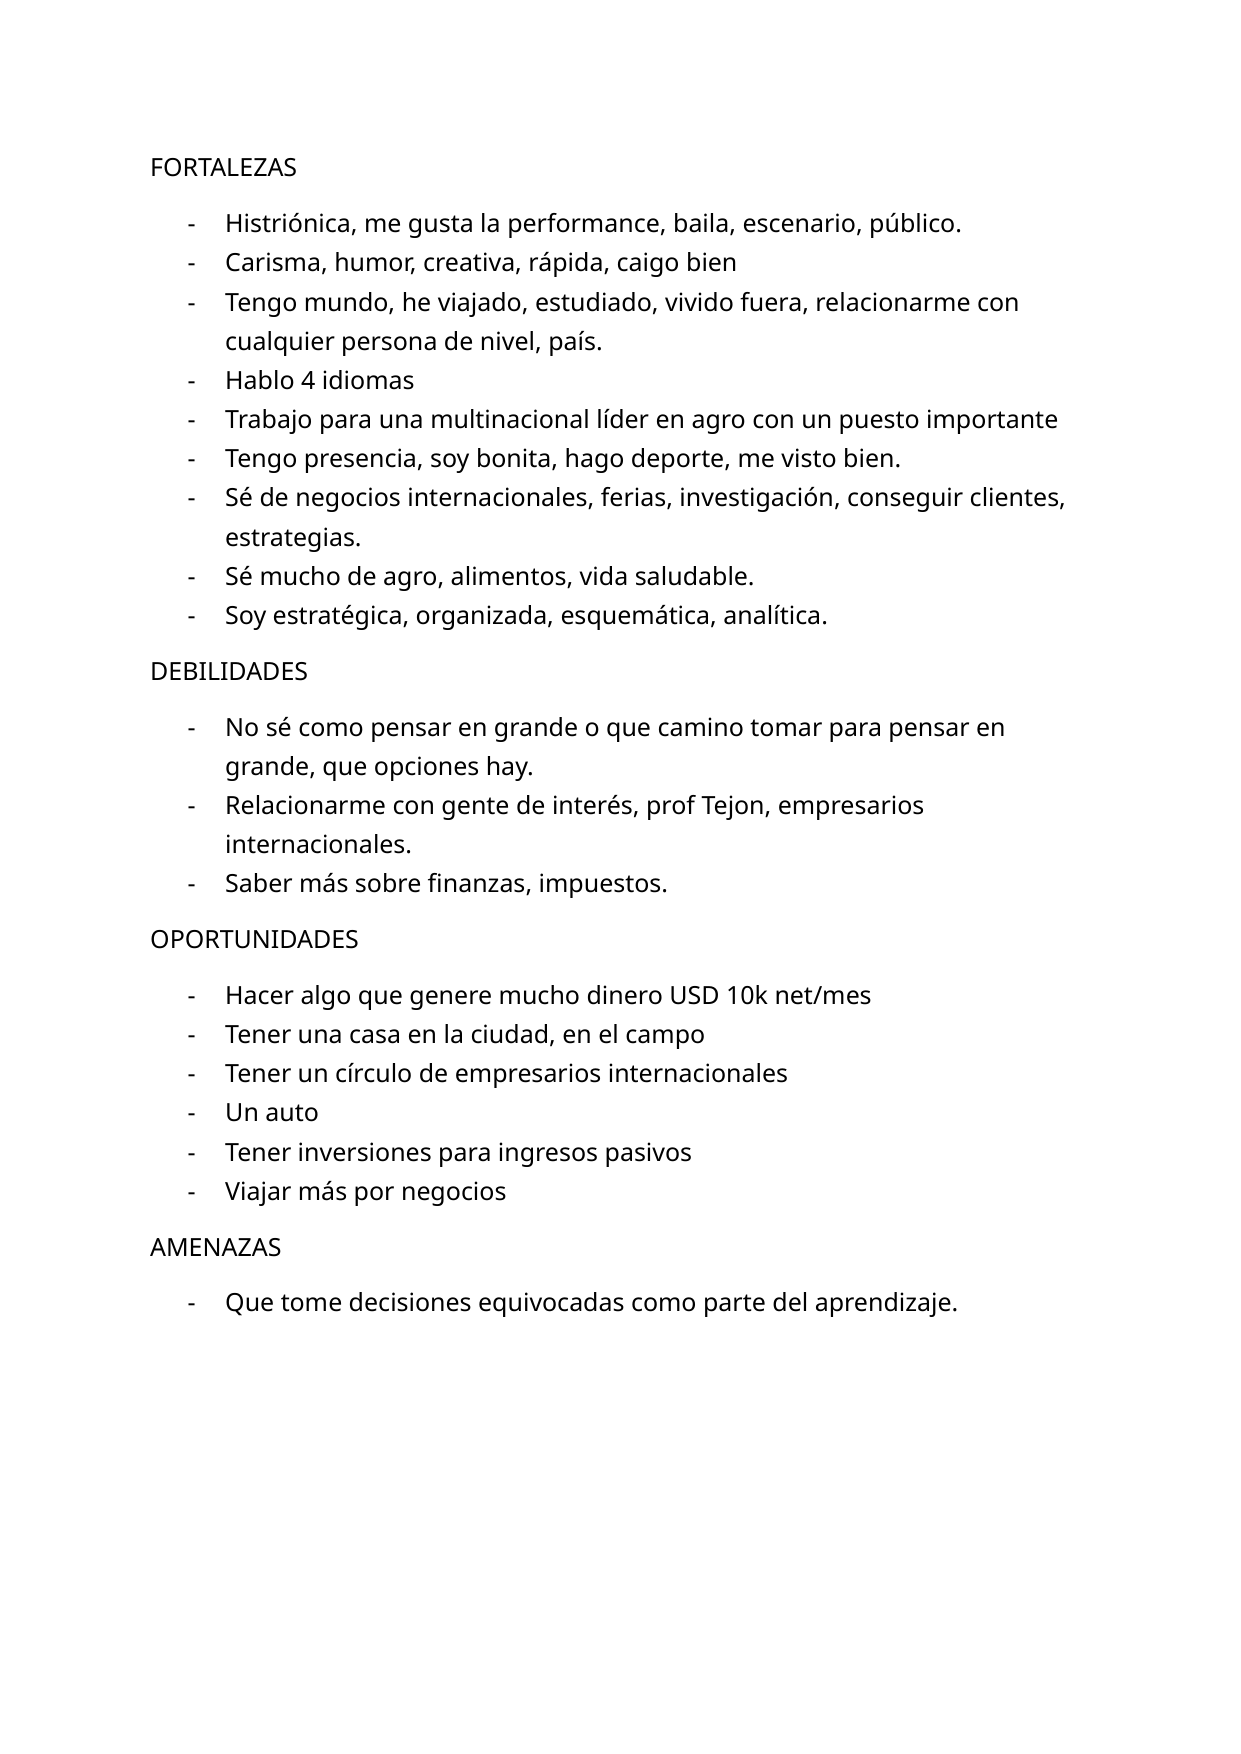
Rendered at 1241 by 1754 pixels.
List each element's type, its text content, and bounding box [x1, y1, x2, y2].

text OPORTUNIDADES [150, 922, 1090, 956]
list Sé mucho de agro, alimentos, vida saludable. [187, 558, 1090, 592]
list Carisma, humor, creativa, rápida, caigo bien [187, 245, 1090, 279]
list Tener inversiones para ingresos pasivos [187, 1134, 1090, 1168]
list Un auto [187, 1095, 1090, 1129]
text FORTALEZAS [150, 150, 1090, 184]
list Tener un círculo de empresarios internacionales [187, 1056, 1090, 1090]
list Saber más sobre finanzas, impuestos. [187, 866, 1090, 900]
text DEBILIDADES [150, 653, 1090, 687]
list Tengo presencia, soy bonita, hago deporte, me visto bien. [187, 441, 1090, 475]
list No sé como pensar en grande o que camino tomar para pensar en grande, que opciones hay. [187, 709, 1090, 782]
list Tener una casa en la ciudad, en el campo [187, 1017, 1090, 1051]
list Tengo mundo, he viajado, estudiado, vivido fuera, relacionarme con cualquier persona de nivel, país. [187, 284, 1090, 357]
list Hacer algo que genere mucho dinero USD 10k net/mes [187, 977, 1090, 1012]
list Viajar más por negocios [187, 1173, 1090, 1207]
list Trabajo para una multinacional líder en agro con un puesto importante [187, 402, 1090, 436]
list Soy estratégica, organizada, esquemática, analítica. [187, 597, 1090, 632]
list Histriónica, me gusta la performance, baila, escenario, público. [187, 206, 1090, 240]
text AMENAZAS [150, 1229, 1090, 1263]
list Relacionarme con gente de interés, prof Tejon, empresarios internacionales. [187, 787, 1090, 861]
list Hablo 4 idiomas [187, 362, 1090, 397]
list Que tome decisiones equivocadas como parte del aprendizaje. [187, 1285, 1090, 1319]
list Sé de negocios internacionales, ferias, investigación, conseguir clientes, estrategias. [187, 480, 1090, 553]
